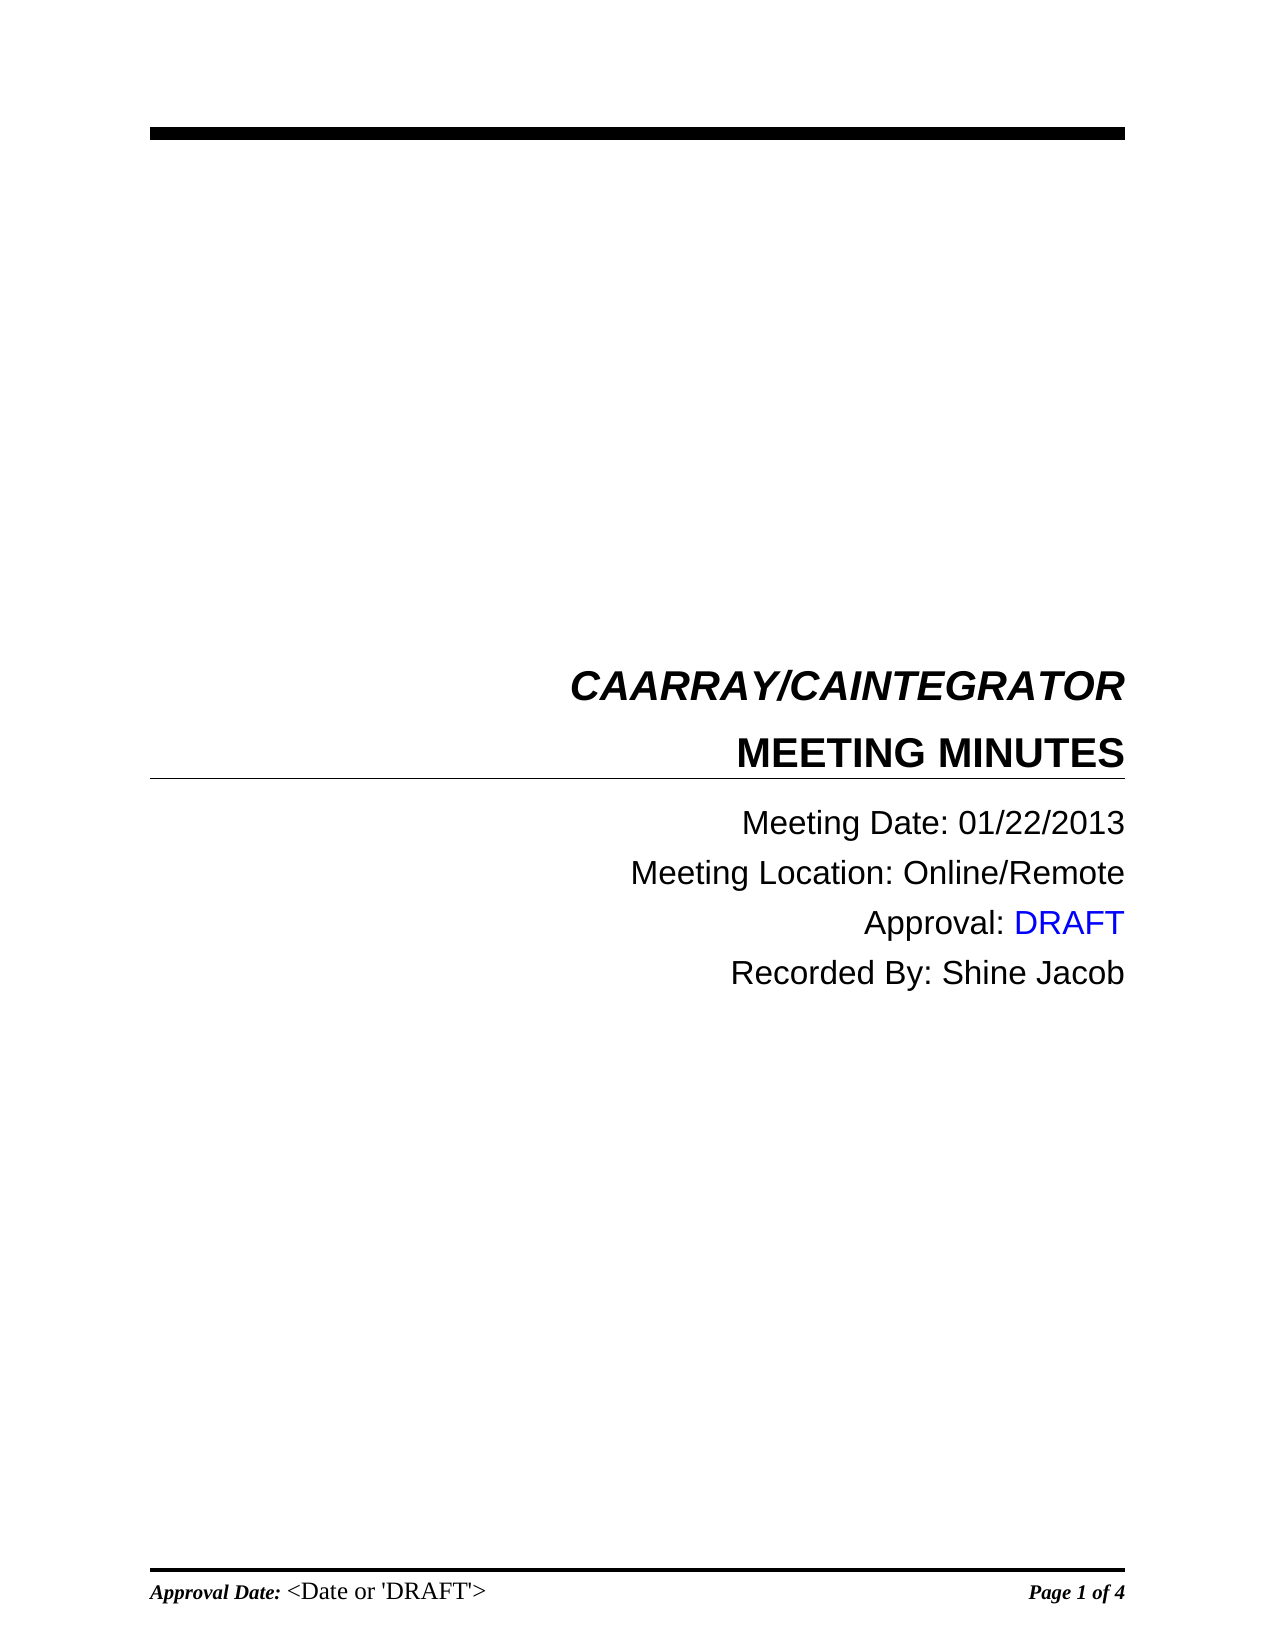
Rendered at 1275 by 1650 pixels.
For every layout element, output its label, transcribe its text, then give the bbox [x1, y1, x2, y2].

title Meeting Minutes [150, 728, 1125, 778]
subtitle Approval: DRAFT [150, 892, 1125, 942]
subtitle Recorded By: Shine Jacob [150, 942, 1125, 992]
subtitle Meeting Location: Online/Remote [150, 842, 1125, 892]
subtitle Meeting Date: 01/22/2013 [150, 792, 1125, 842]
title CAaRRAY/CAintegrator [150, 618, 1125, 709]
